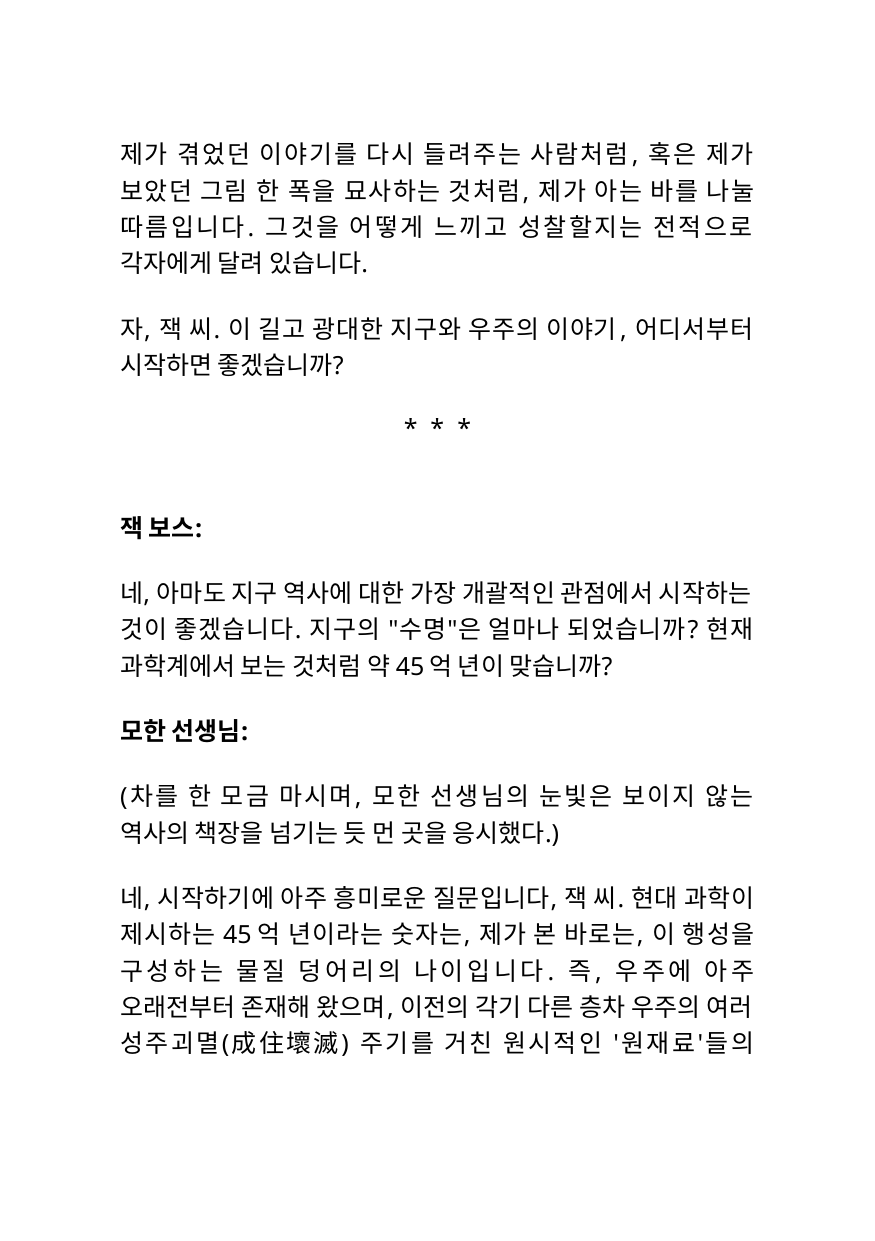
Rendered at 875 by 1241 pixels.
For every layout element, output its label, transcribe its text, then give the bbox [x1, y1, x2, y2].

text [120, 878, 754, 1060]
text 모한 선생님: [120, 711, 754, 748]
text 자, 잭 씨. 이 길고 광대한 지구와 우주의 이야기, 어디서부터 시작하면 좋겠습니까? [120, 309, 754, 382]
text * * * [120, 411, 754, 445]
text 잭 보스: [120, 508, 754, 544]
text (차를 한 모금 마시며, 모한 선생님의 눈빛은 보이지 않는 역사의 책장을 넘기는 듯 먼 곳을 응시했다.) [120, 777, 754, 849]
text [120, 135, 754, 280]
text 네, 아마도 지구 역사에 대한 가장 개괄적인 관점에서 시작하는 것이 좋겠습니다. 지구의 "수명"은 얼마나 되었습니까? 현재 과학계에서 보는 것처럼 약 45억 년이 맞습니까? [120, 573, 754, 682]
